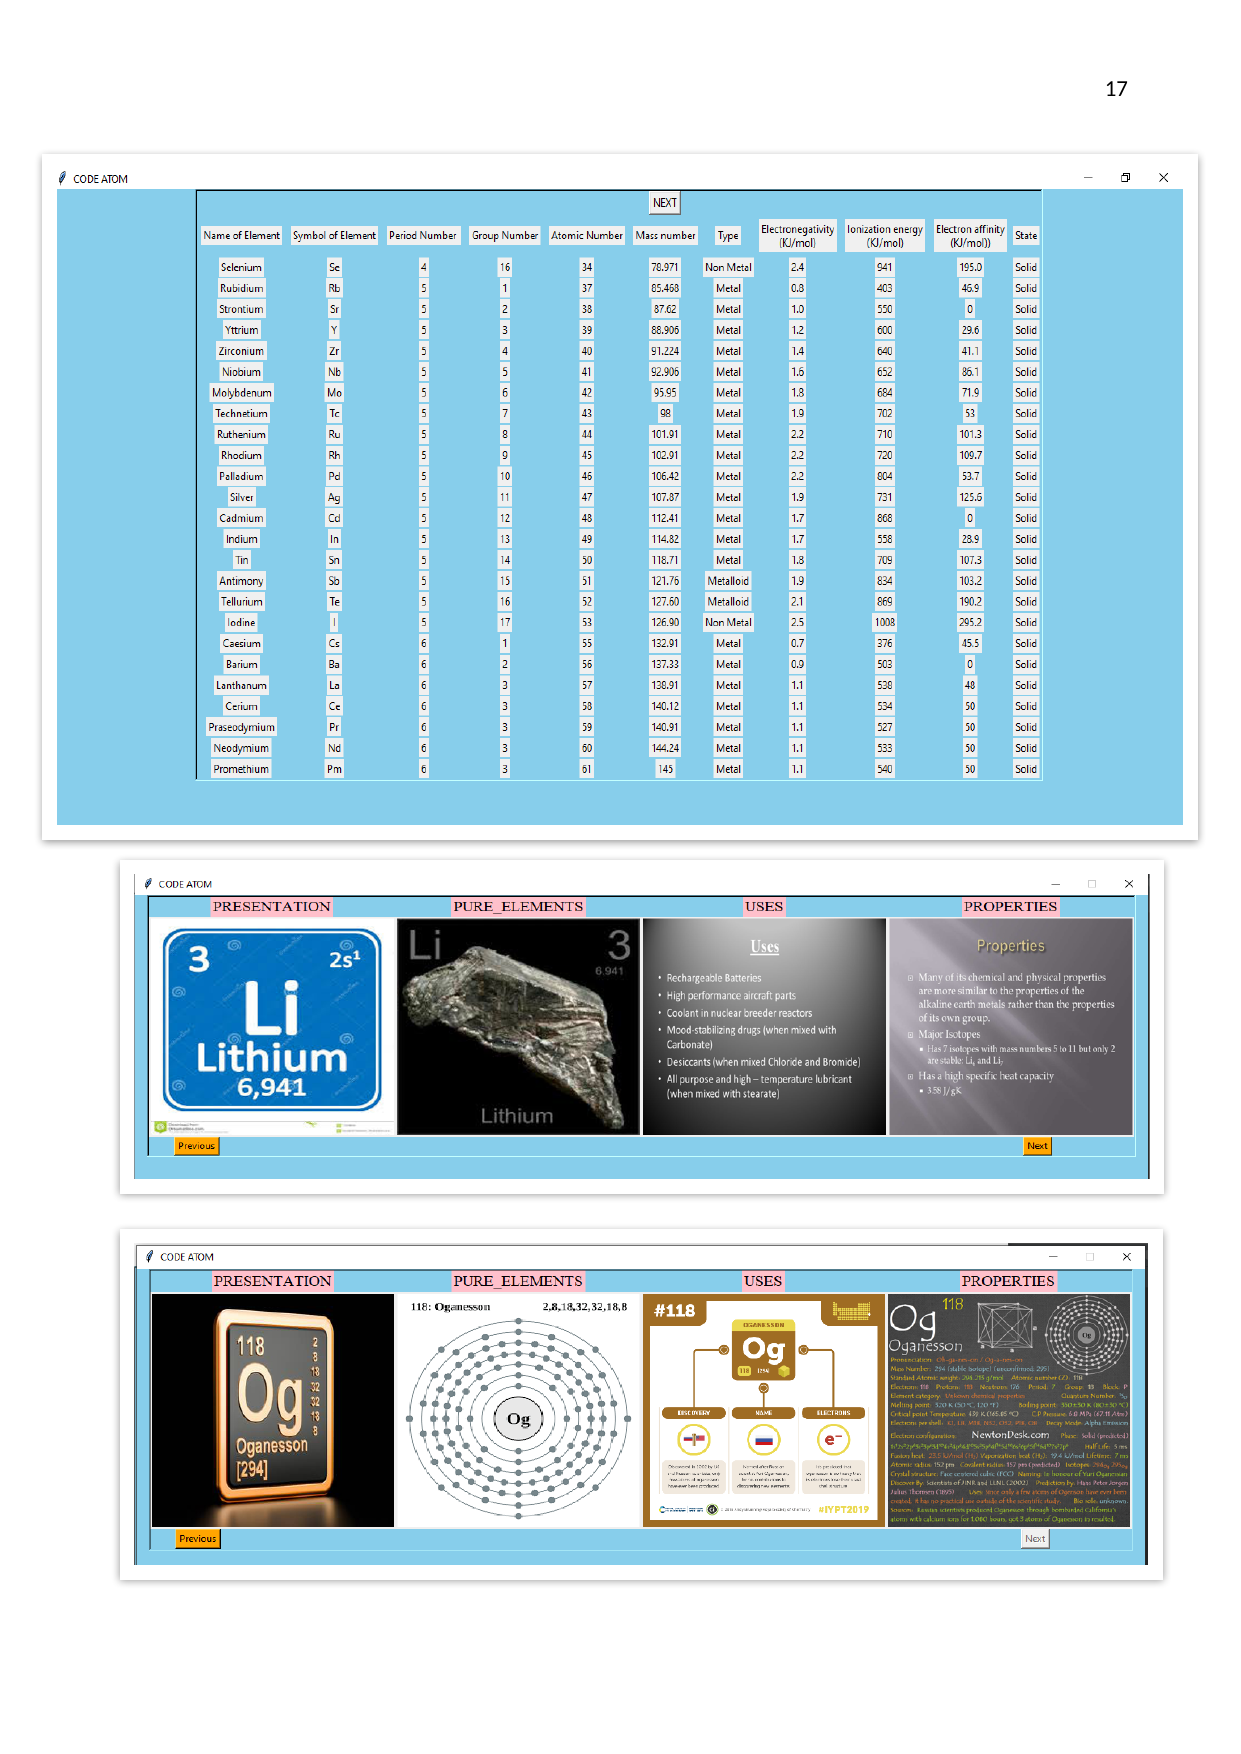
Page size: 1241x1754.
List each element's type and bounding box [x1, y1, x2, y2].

picture [57, 169, 1183, 825]
picture [134, 1243, 1148, 1565]
picture [134, 874, 1150, 1179]
